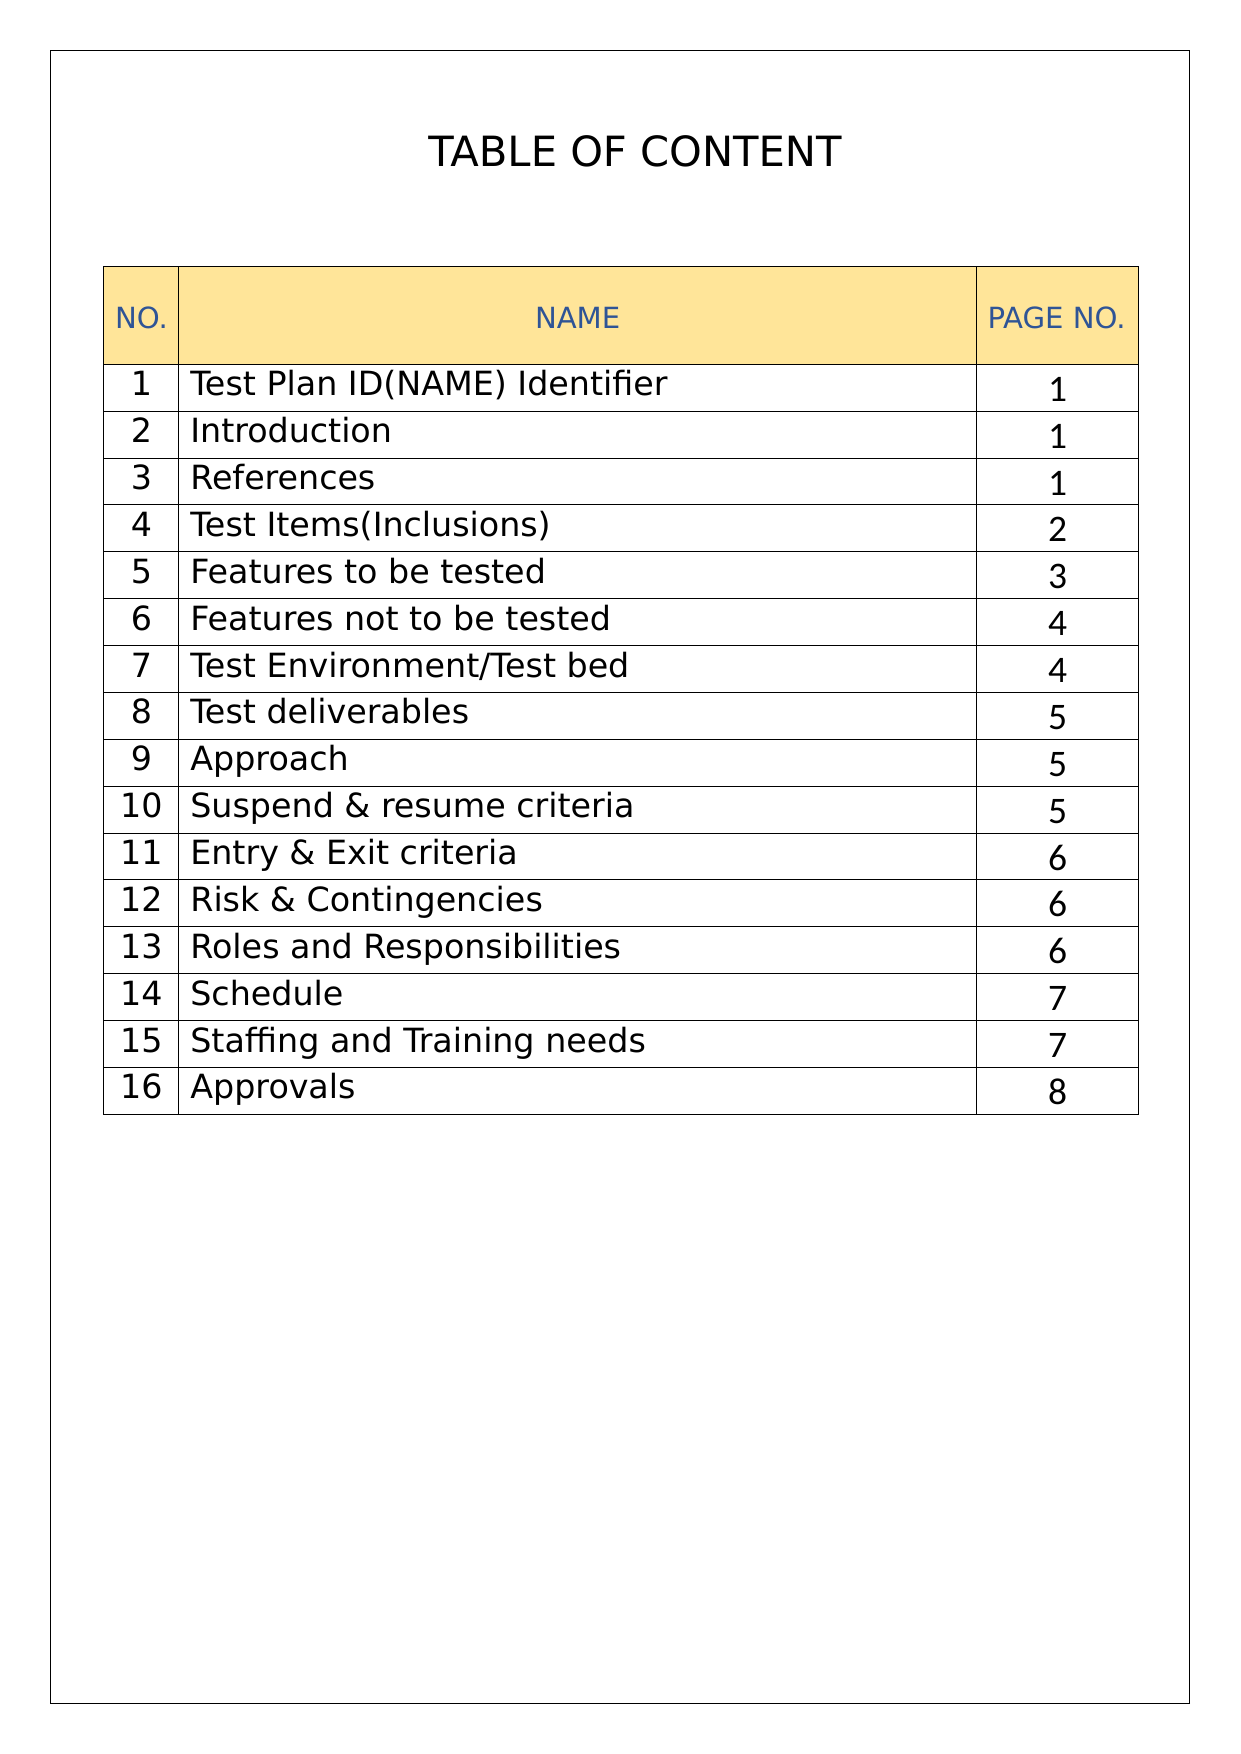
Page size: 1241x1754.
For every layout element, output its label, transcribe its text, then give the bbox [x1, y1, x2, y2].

table_cell 1 [977, 459, 1138, 504]
table_cell Test Items(Inclusions) [179, 505, 976, 551]
text TABLE OF CONTENT [89, 128, 1181, 177]
table_cell 5 [977, 787, 1138, 832]
table_cell 5 [977, 740, 1138, 786]
table_cell 3 [104, 459, 178, 504]
table_cell 6 [977, 834, 1138, 879]
table_cell Test Environment/Test bed [179, 646, 976, 692]
table_cell Approach [179, 740, 976, 786]
table_cell 12 [104, 880, 178, 926]
table_cell Staffing and Training needs [179, 1021, 976, 1067]
table_cell 1 [977, 365, 1138, 411]
table_header PAGE NO. [977, 267, 1138, 364]
table_cell 11 [104, 834, 178, 879]
table_cell Suspend & resume criteria [179, 787, 976, 832]
table_cell Features not to be tested [179, 599, 976, 645]
table_cell Introduction [179, 412, 976, 457]
table_cell 8 [104, 693, 178, 739]
table_cell 4 [977, 646, 1138, 692]
table_cell 7 [977, 974, 1138, 1020]
table_cell 16 [104, 1068, 178, 1114]
table_cell 6 [977, 880, 1138, 926]
table_cell 4 [104, 505, 178, 551]
table_header NAME [179, 267, 976, 364]
table_cell 8 [977, 1068, 1138, 1114]
table_cell Schedule [179, 974, 976, 1020]
table_cell 2 [977, 505, 1138, 551]
table_cell 15 [104, 1021, 178, 1067]
table_header NO. [104, 267, 178, 364]
table_cell 1 [104, 365, 178, 411]
table_cell 14 [104, 974, 178, 1020]
table_cell 7 [977, 1021, 1138, 1067]
table_cell Test deliverables [179, 693, 976, 739]
table_cell 5 [104, 552, 178, 598]
table_cell Entry & Exit criteria [179, 834, 976, 879]
table_cell 3 [977, 552, 1138, 598]
table_cell 7 [104, 646, 178, 692]
table_cell References [179, 459, 976, 504]
table_cell 4 [977, 599, 1138, 645]
table_cell 5 [977, 693, 1138, 739]
table_cell 6 [977, 927, 1138, 973]
table_cell Features to be tested [179, 552, 976, 598]
table_cell 1 [977, 412, 1138, 457]
table_cell 13 [104, 927, 178, 973]
table_cell 2 [104, 412, 178, 457]
table_cell 6 [104, 599, 178, 645]
table_cell Test Plan ID(NAME) Identifier [179, 365, 976, 411]
table_cell 9 [104, 740, 178, 786]
table_cell Approvals [179, 1068, 976, 1114]
table_cell 10 [104, 787, 178, 832]
table_cell Risk & Contingencies [179, 880, 976, 926]
table_cell Roles and Responsibilities [179, 927, 976, 973]
